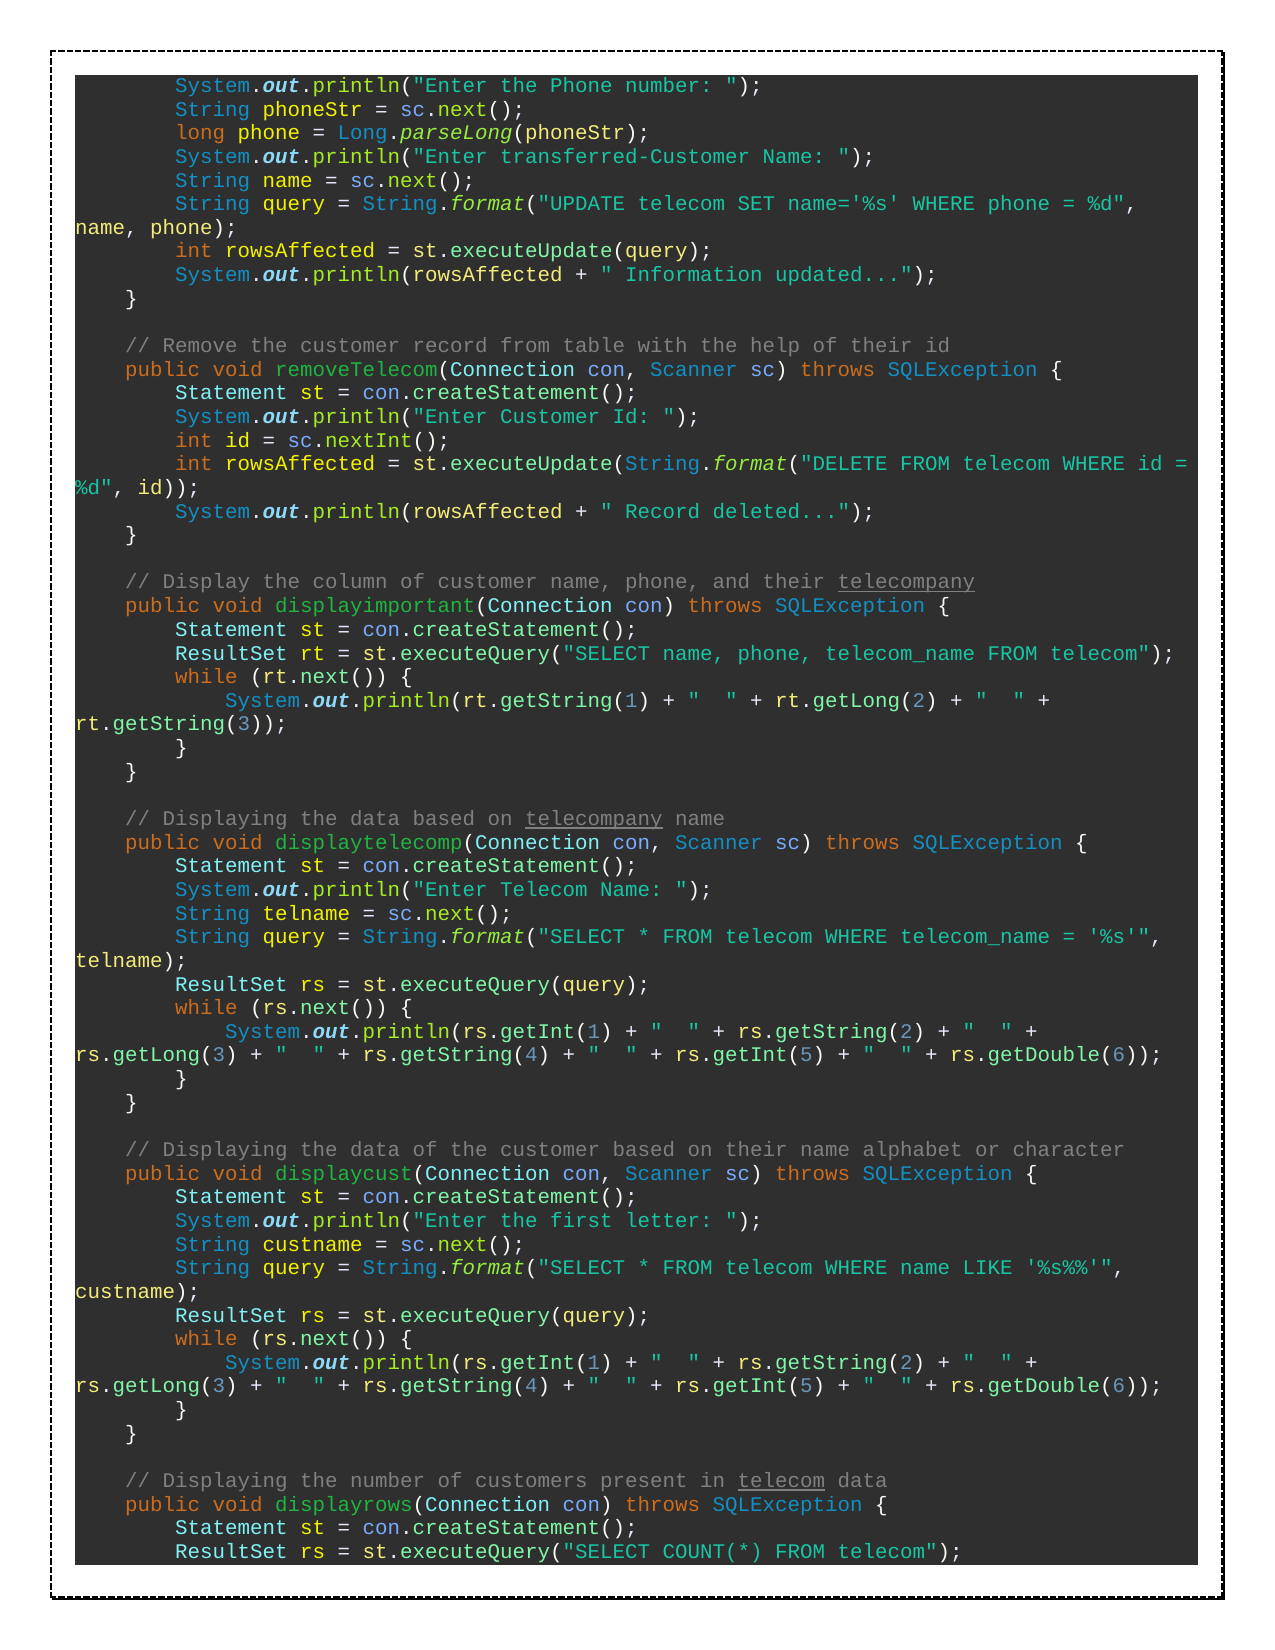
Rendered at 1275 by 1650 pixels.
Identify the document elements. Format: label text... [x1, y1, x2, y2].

text long phone = Long.parseLong(phoneStr); [75, 122, 1198, 146]
text public void displaytelecomp(Connection con, Scanner sc) throws SQLException { [75, 832, 1198, 855]
text Statement st = con.createStatement(); [75, 382, 1198, 406]
text String custname = sc.next(); [75, 1234, 1198, 1257]
text } [75, 1068, 1198, 1092]
text } [75, 737, 1198, 761]
text } [75, 1423, 1198, 1446]
text public void displayrows(Connection con) throws SQLException { [75, 1494, 1198, 1517]
text System.out.println("Enter transferred-Customer Name: "); [75, 146, 1198, 169]
text // Remove the customer record from table with the help of their id [75, 335, 1198, 359]
text System.out.println(rt.getString(1) + " " + rt.getLong(2) + " " + rt.getString(3)); [75, 690, 1198, 737]
text public void displaycust(Connection con, Scanner sc) throws SQLException { [75, 1163, 1198, 1186]
text } [75, 761, 1198, 784]
text Statement st = con.createStatement(); [75, 1517, 1198, 1541]
text int rowsAffected = st.executeUpdate(query); [75, 241, 1198, 264]
text } [75, 524, 1198, 548]
text while (rt.next()) { [75, 666, 1198, 690]
text Statement st = con.createStatement(); [75, 855, 1198, 879]
text System.out.println("Enter Telecom Name: "); [75, 879, 1198, 903]
text int rowsAffected = st.executeUpdate(String.format("DELETE FROM telecom WHERE id = %d", id)); [75, 453, 1198, 501]
text ResultSet rs = st.executeQuery(query); [75, 1304, 1198, 1328]
text ResultSet rt = st.executeQuery("SELECT name, phone, telecom_name FROM telecom"); [75, 642, 1198, 666]
text String query = String.format("UPDATE telecom SET name='%s' WHERE phone = %d", name, phone); [75, 193, 1198, 241]
text public void removeTelecom(Connection con, Scanner sc) throws SQLException { [75, 359, 1198, 382]
text // Displaying the number of customers present in telecom data [75, 1470, 1198, 1494]
text ResultSet rs = st.executeQuery("SELECT COUNT(*) FROM telecom"); [75, 1541, 1198, 1565]
text } [75, 1092, 1198, 1115]
text System.out.println(rowsAffected + " Information updated..."); [75, 264, 1198, 288]
text System.out.println(rowsAffected + " Record deleted..."); [75, 501, 1198, 524]
text String query = String.format("SELECT * FROM telecom WHERE telecom_name = '%s'", telname); [75, 926, 1198, 973]
text String phoneStr = sc.next(); [75, 99, 1198, 122]
text while (rs.next()) { [75, 1328, 1198, 1352]
text String telname = sc.next(); [75, 903, 1198, 926]
text System.out.println("Enter the Phone number: "); [75, 75, 1198, 99]
text } [75, 288, 1198, 311]
text public void displayimportant(Connection con) throws SQLException { [75, 595, 1198, 619]
text Statement st = con.createStatement(); [75, 619, 1198, 642]
text ResultSet rs = st.executeQuery(query); [75, 973, 1198, 997]
text // Display the column of customer name, phone, and their telecompany [75, 572, 1198, 595]
text int id = sc.nextInt(); [75, 430, 1198, 453]
text } [75, 1399, 1198, 1423]
text // Displaying the data based on telecompany name [75, 808, 1198, 832]
text System.out.println("Enter the first letter: "); [75, 1210, 1198, 1234]
text while (rs.next()) { [75, 997, 1198, 1021]
text System.out.println("Enter Customer Id: "); [75, 406, 1198, 430]
text // Displaying the data of the customer based on their name alphabet or character [75, 1139, 1198, 1163]
text String query = String.format("SELECT * FROM telecom WHERE name LIKE '%s%%'", custname); [75, 1257, 1198, 1304]
text Statement st = con.createStatement(); [75, 1186, 1198, 1210]
text String name = sc.next(); [75, 169, 1198, 193]
